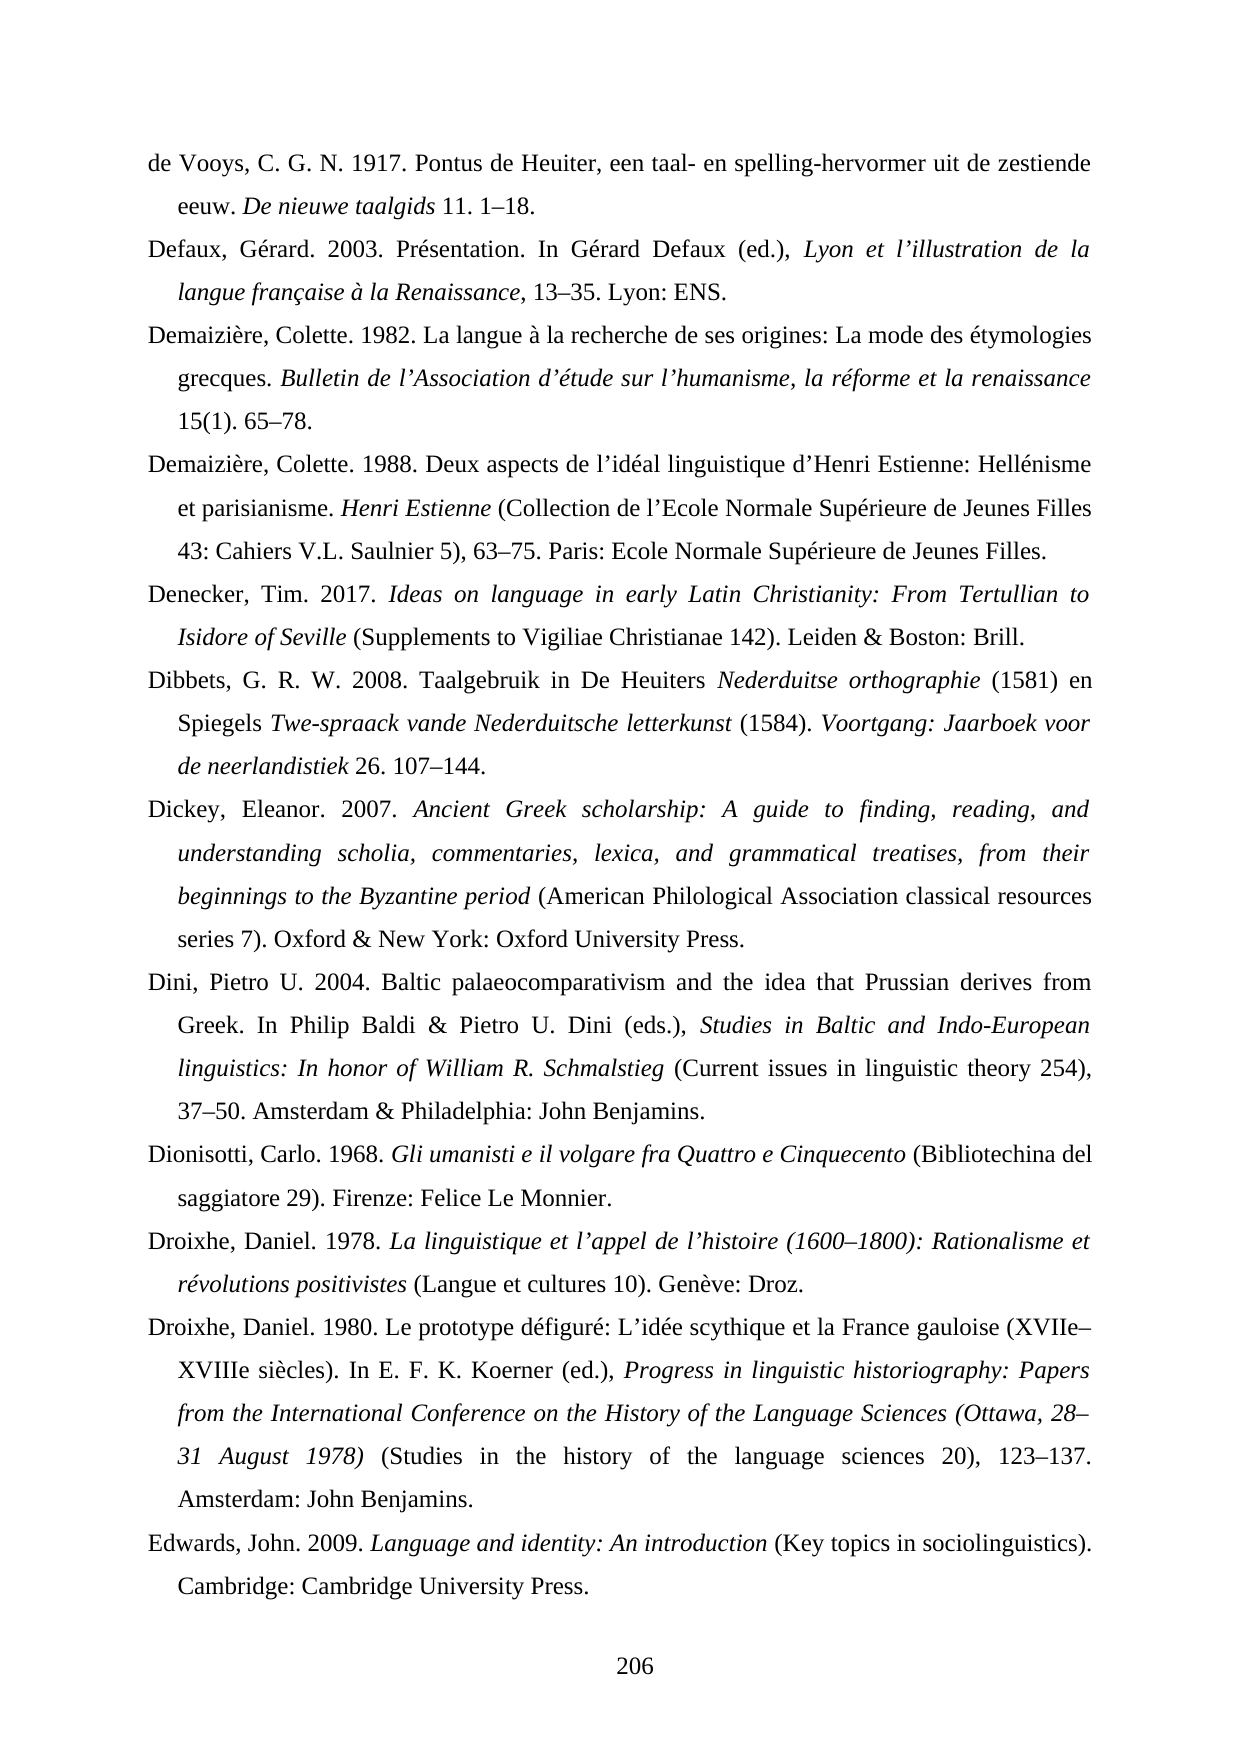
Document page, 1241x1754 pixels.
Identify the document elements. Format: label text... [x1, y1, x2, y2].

text Dini, Pietro U. 2004. Baltic palaeocomparativism and the idea that Prussian derives from Greek. In Philip Baldi & Pietro U. Dini (eds.), Studies in Baltic and Indo-European linguistics: In honor of William R. Schmalstieg (Current issues in linguistic theory 254), 37–50. Amsterdam & Philadelphia: John Benjamins. [148, 967, 1093, 1125]
text Edwards, John. 2009. Language and identity: An introduction (Key topics in sociolinguistics). Cambridge: Cambridge University Press. [148, 1528, 1093, 1599]
text Denecker, Tim. 2017. Ideas on language in early Latin Christianity: From Tertullian to Isidore of Seville (Supplements to Vigiliae Christianae 142). Leiden & Boston: Brill. [148, 579, 1093, 651]
text de Vooys, C. G. N. 1917. Pontus de Heuiter, een taal- en spelling-hervormer uit de zestiende eeuw. De nieuwe taalgids 11. 1–18. [148, 148, 1093, 219]
text Dickey, Eleanor. 2007. Ancient Greek scholarship: A guide to finding, reading, and understanding scholia, commentaries, lexica, and grammatical treatises, from their beginnings to the Byzantine period (American Philological Association classical resources series 7). Oxford & New York: Oxford University Press. [148, 794, 1093, 953]
text Demaizière, Colette. 1988. Deux aspects de l’idéal linguistique d’Henri Estienne: Hellénisme et parisianisme. Henri Estienne (Collection de l’Ecole Normale Supérieure de Jeunes Filles 43: Cahiers V.L. Saulnier 5), 63–75. Paris: Ecole Normale Supérieure de Jeunes Filles. [148, 449, 1093, 564]
text Dionisotti, Carlo. 1968. Gli umanisti e il volgare fra Quattro e Cinquecento (Bibliotechina del saggiatore 29). Firenze: Felice Le Monnier. [148, 1139, 1093, 1211]
text Defaux, Gérard. 2003. Présentation. In Gérard Defaux (ed.), Lyon et l’illustration de la langue française à la Renaissance, 13–35. Lyon: ENS. [148, 234, 1093, 306]
text Demaizière, Colette. 1982. La langue à la recherche de ses origines: La mode des étymologies grecques. Bulletin de l’Association d’étude sur l’humanisme, la réforme et la renaissance 15(1). 65–78. [148, 320, 1093, 435]
text Droixhe, Daniel. 1978. La linguistique et l’appel de l’histoire (1600–1800): Rationalisme et révolutions positivistes (Langue et cultures 10). Genève: Droz. [148, 1226, 1093, 1298]
text Dibbets, G. R. W. 2008. Taalgebruik in De Heuiters Nederduitse orthographie (1581) en Spiegels Twe-spraack vande Nederduitsche letterkunst (1584). Voortgang: Jaarboek voor de neerlandistiek 26. 107–144. [148, 665, 1093, 780]
text Droixhe, Daniel. 1980. Le prototype défiguré: L’idée scythique et la France gauloise (XVIIe–XVIIIe siècles). In E. F. K. Koerner (ed.), Progress in linguistic historiography: Papers from the International Conference on the History of the Language Sciences (Ottawa, 28–31 August 1978) (Studies in the history of the language sciences 20), 123–137. Amsterdam: John Benjamins. [148, 1312, 1093, 1513]
